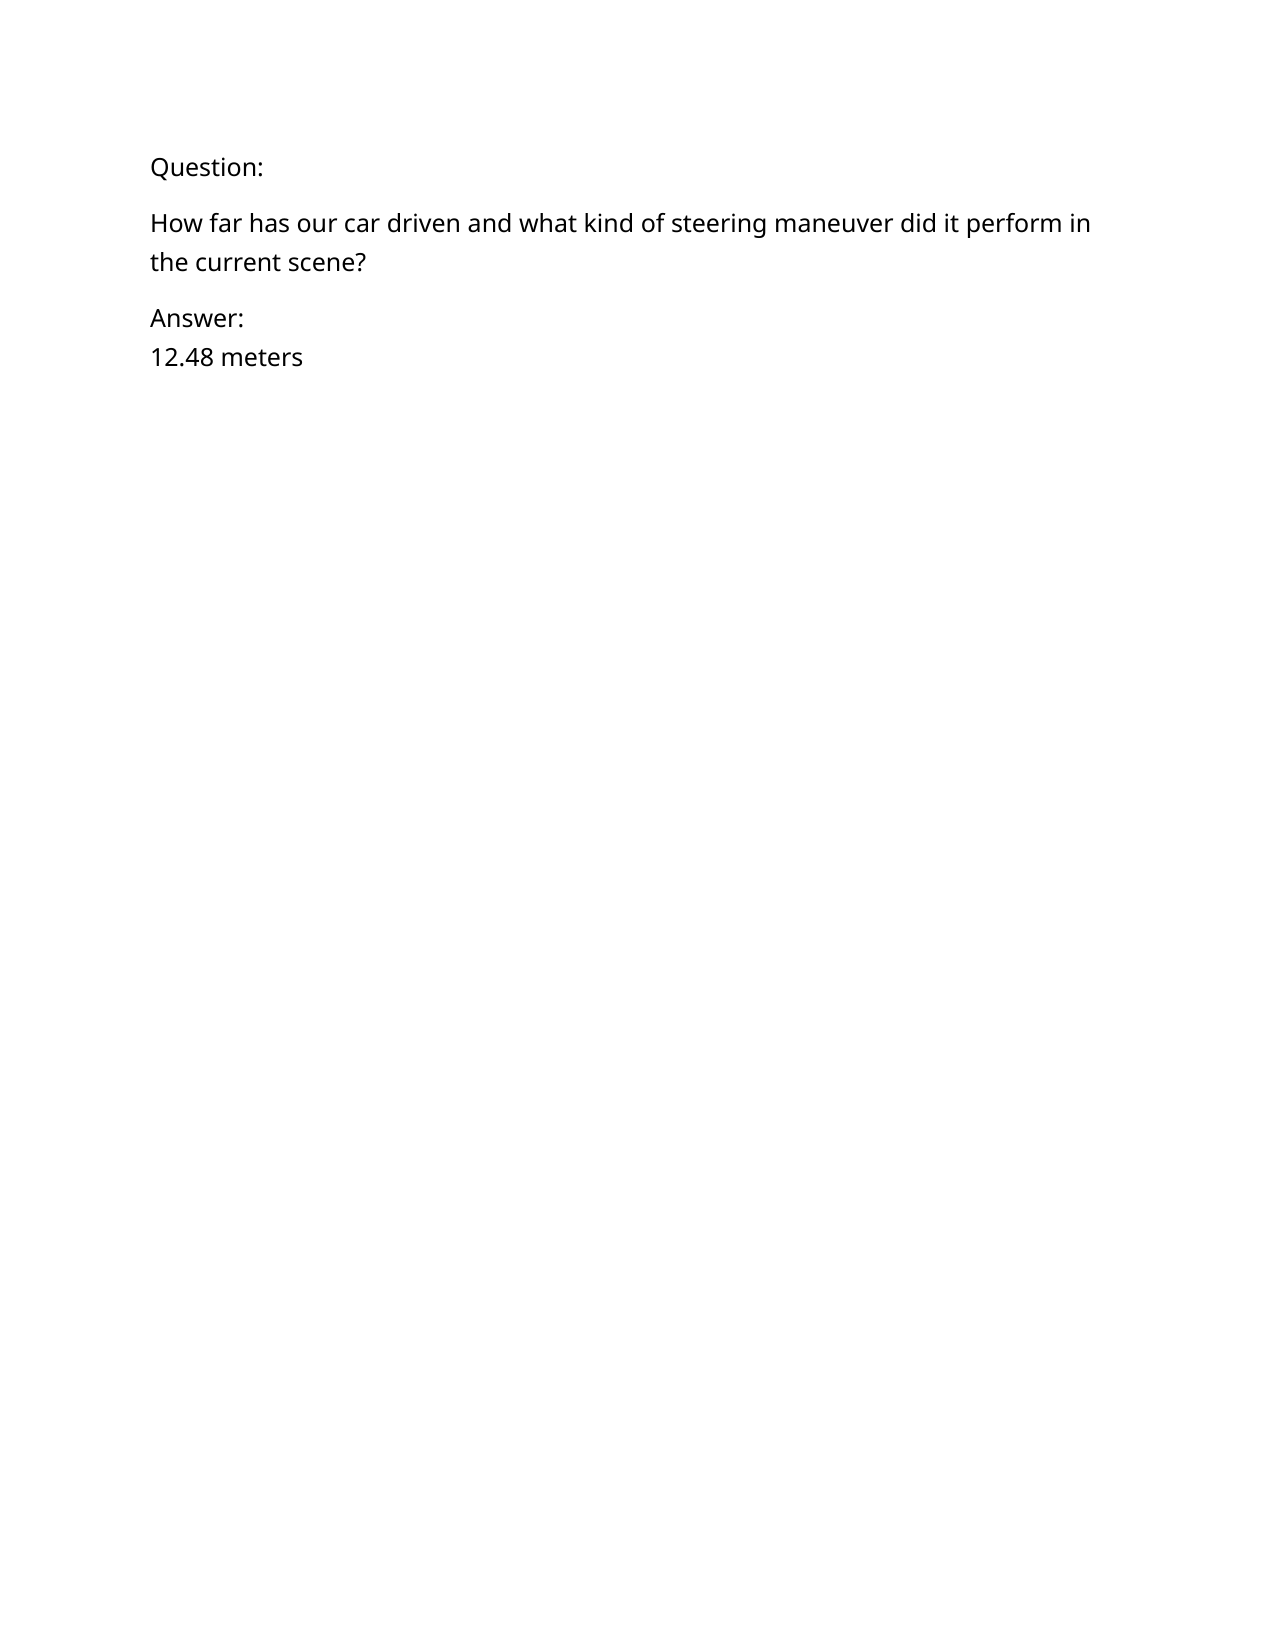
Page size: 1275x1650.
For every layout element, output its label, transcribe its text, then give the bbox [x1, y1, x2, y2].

text How far has our car driven and what kind of steering maneuver did it perform in the current scene? [150, 206, 1125, 279]
text Answer: 12.48 meters [150, 301, 1125, 374]
text Question: [150, 150, 1125, 184]
